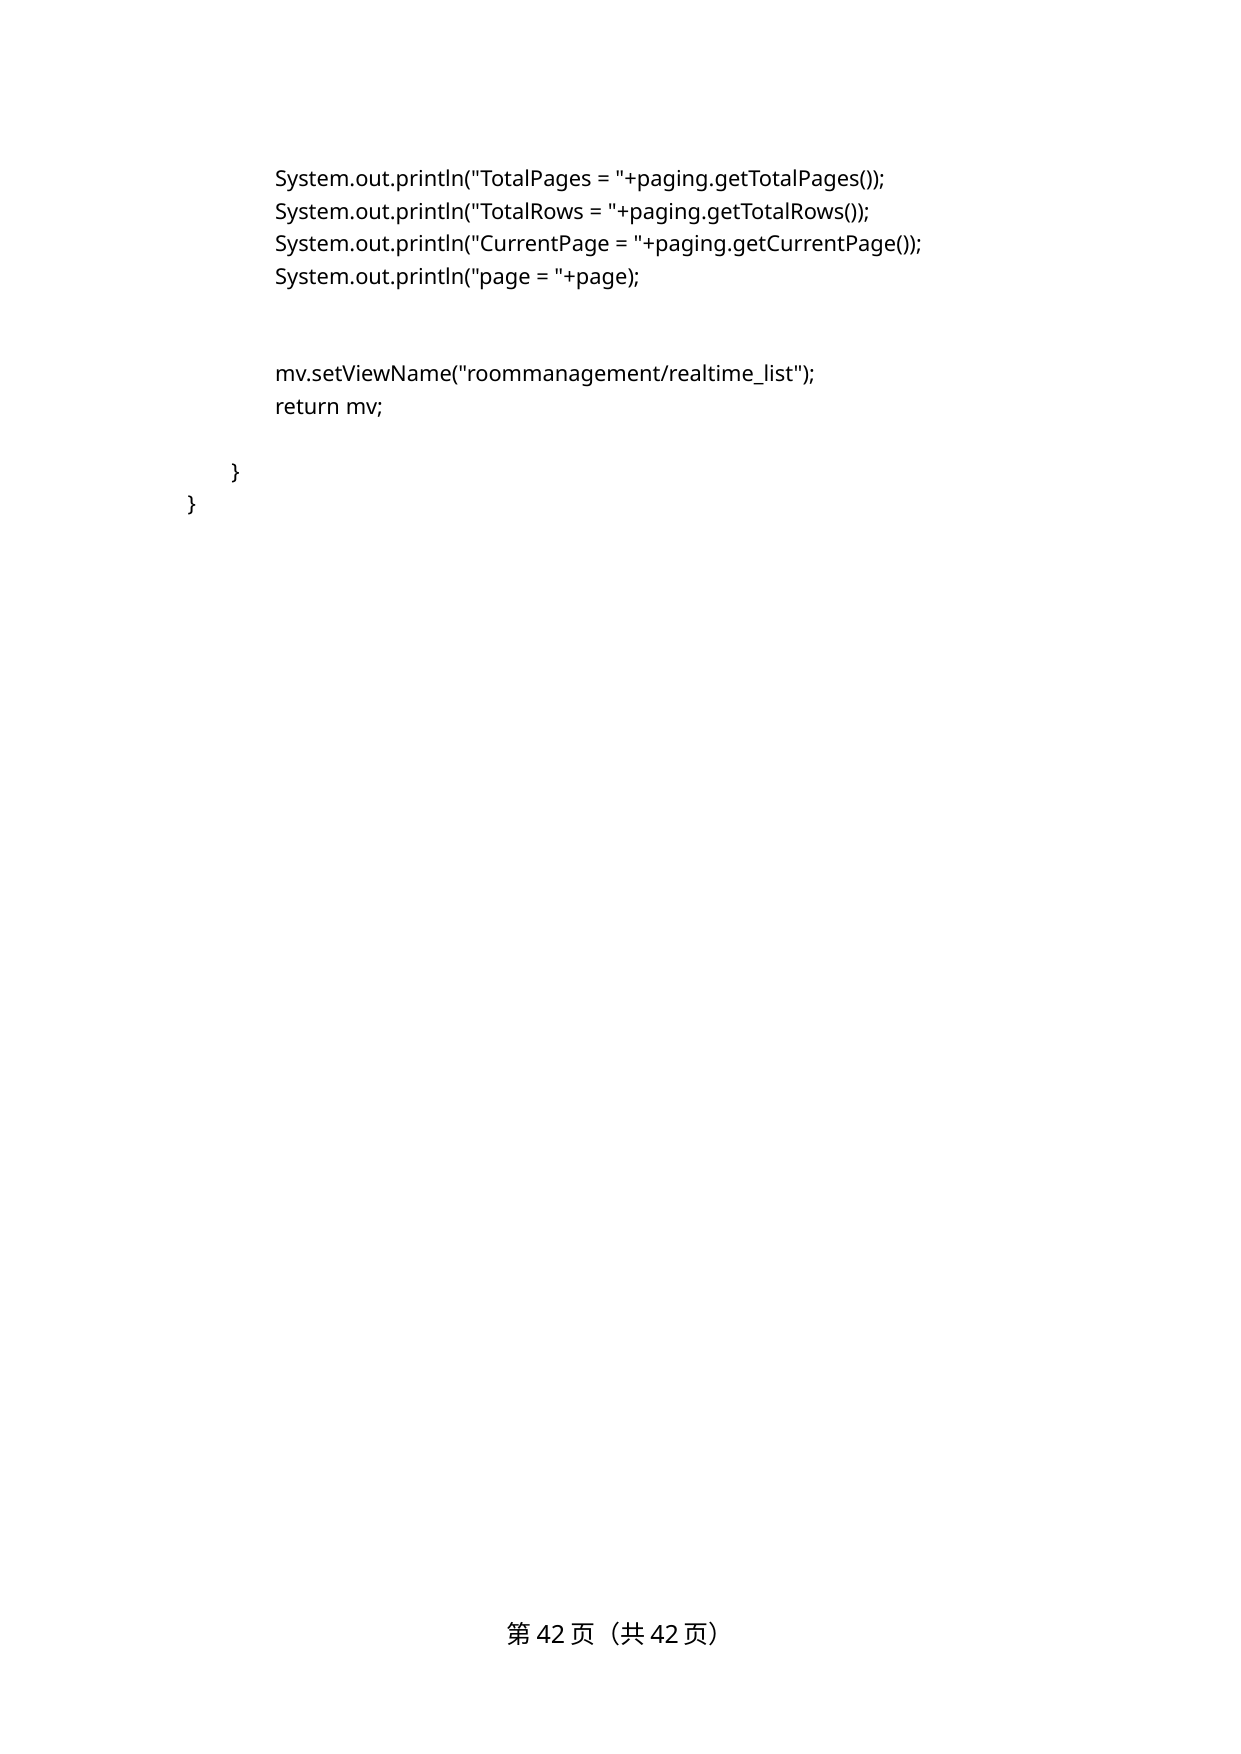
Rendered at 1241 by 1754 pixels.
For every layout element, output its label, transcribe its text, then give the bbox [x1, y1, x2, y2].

text System.out.println("CurrentPage = "+paging.getCurrentPage()); [187, 227, 1053, 259]
text } [187, 454, 1053, 487]
text } [187, 487, 1053, 519]
text System.out.println("page = "+page); [187, 259, 1053, 292]
text System.out.println("TotalPages = "+paging.getTotalPages()); [187, 162, 1053, 194]
text mv.setViewName("roommanagement/realtime_list"); [187, 357, 1053, 389]
text System.out.println("TotalRows = "+paging.getTotalRows()); [187, 194, 1053, 227]
text return mv; [187, 389, 1053, 422]
